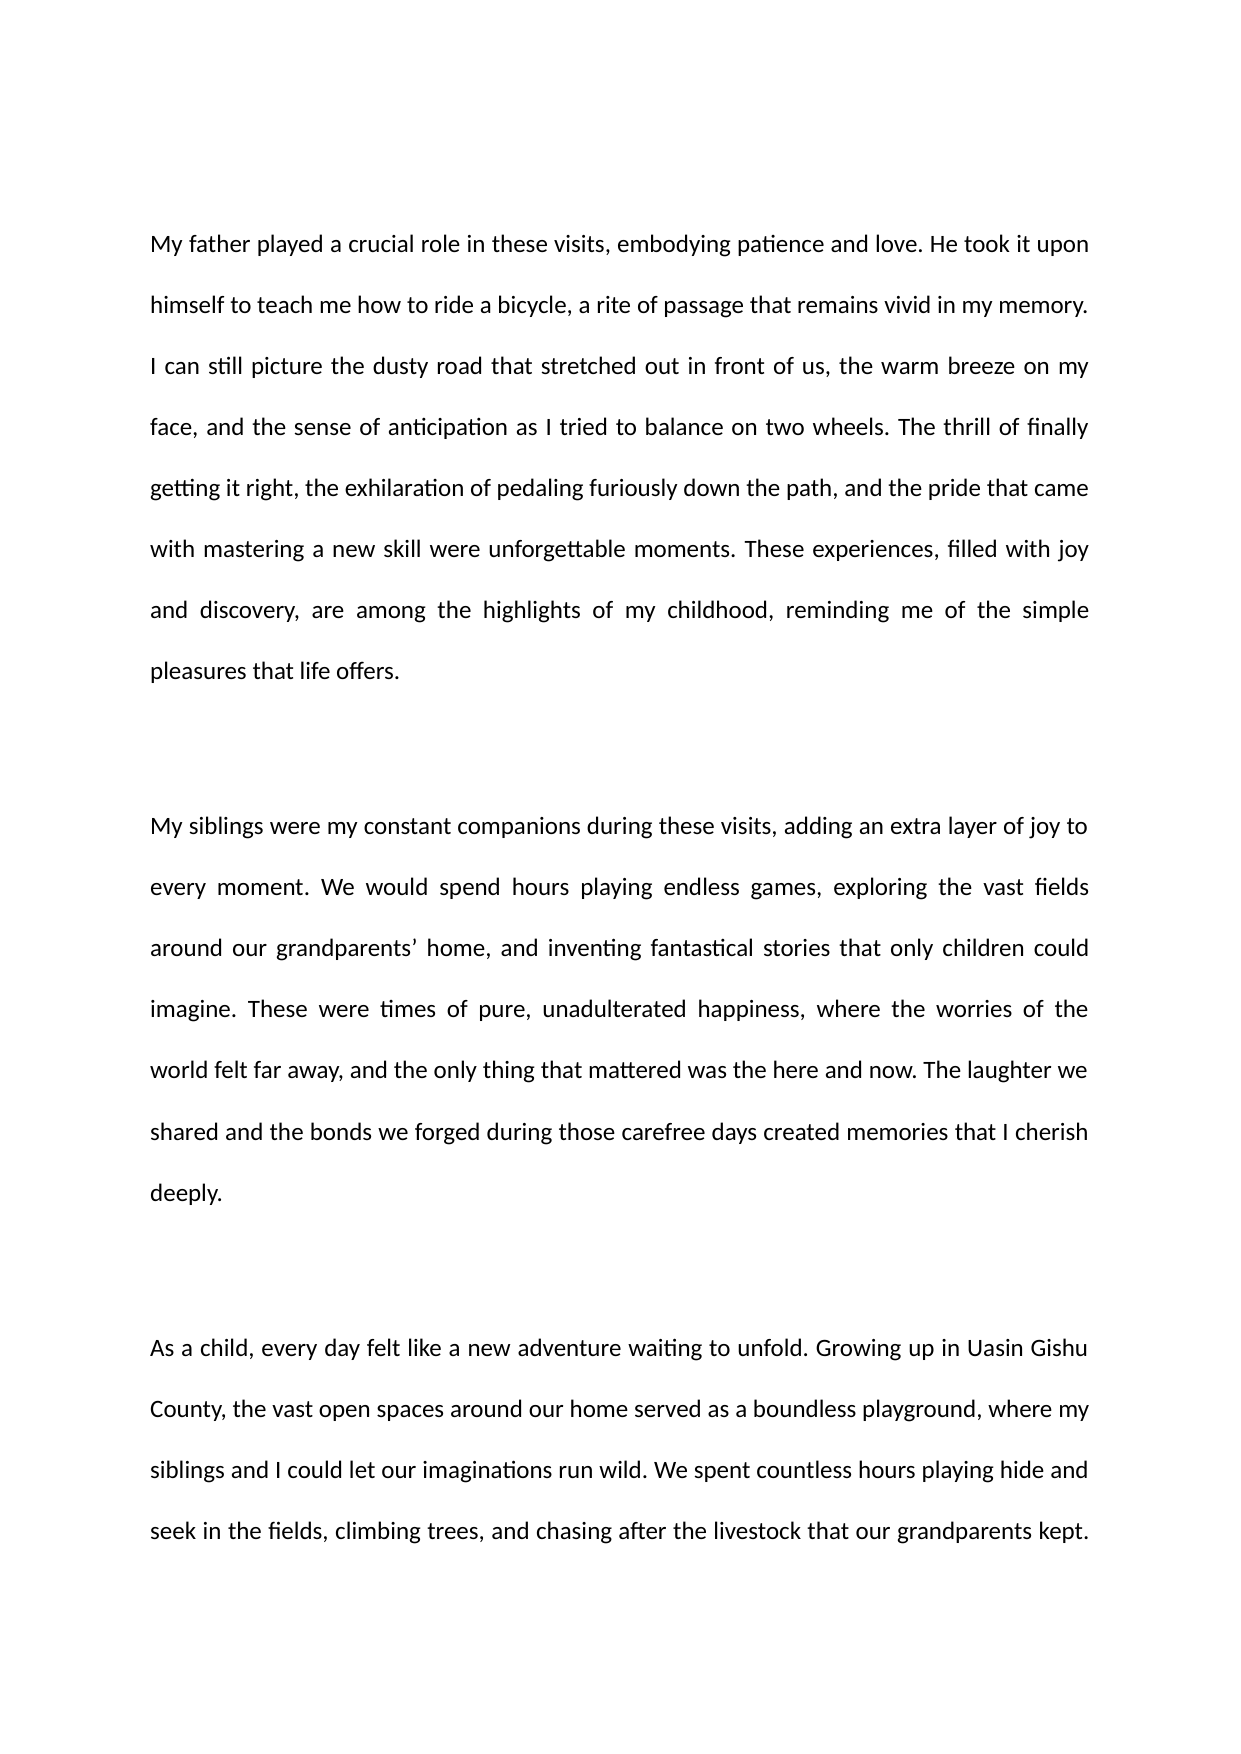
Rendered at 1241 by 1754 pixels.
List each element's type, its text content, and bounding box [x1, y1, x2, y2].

text My father played a crucial role in these visits, embodying patience and love. He took it upon himself to teach me how to ride a bicycle, a rite of passage that remains vivid in my memory. I can still picture the dusty road that stretched out in front of us, the warm breeze on my face, and the sense of anticipation as I tried to balance on two wheels. The thrill of finally getting it right, the exhilaration of pedaling furiously down the path, and the pride that came with mastering a new skill were unforgettable moments. These experiences, filled with joy and discovery, are among the highlights of my childhood, reminding me of the simple pleasures that life offers. [150, 228, 1090, 686]
text My siblings were my constant companions during these visits, adding an extra layer of joy to every moment. We would spend hours playing endless games, exploring the vast fields around our grandparents’ home, and inventing fantastical stories that only children could imagine. These were times of pure, unadulterated happiness, where the worries of the world felt far away, and the only thing that mattered was the here and now. The laughter we shared and the bonds we forged during those carefree days created memories that I cherish deeply. [150, 810, 1090, 1207]
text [150, 1332, 1090, 1546]
